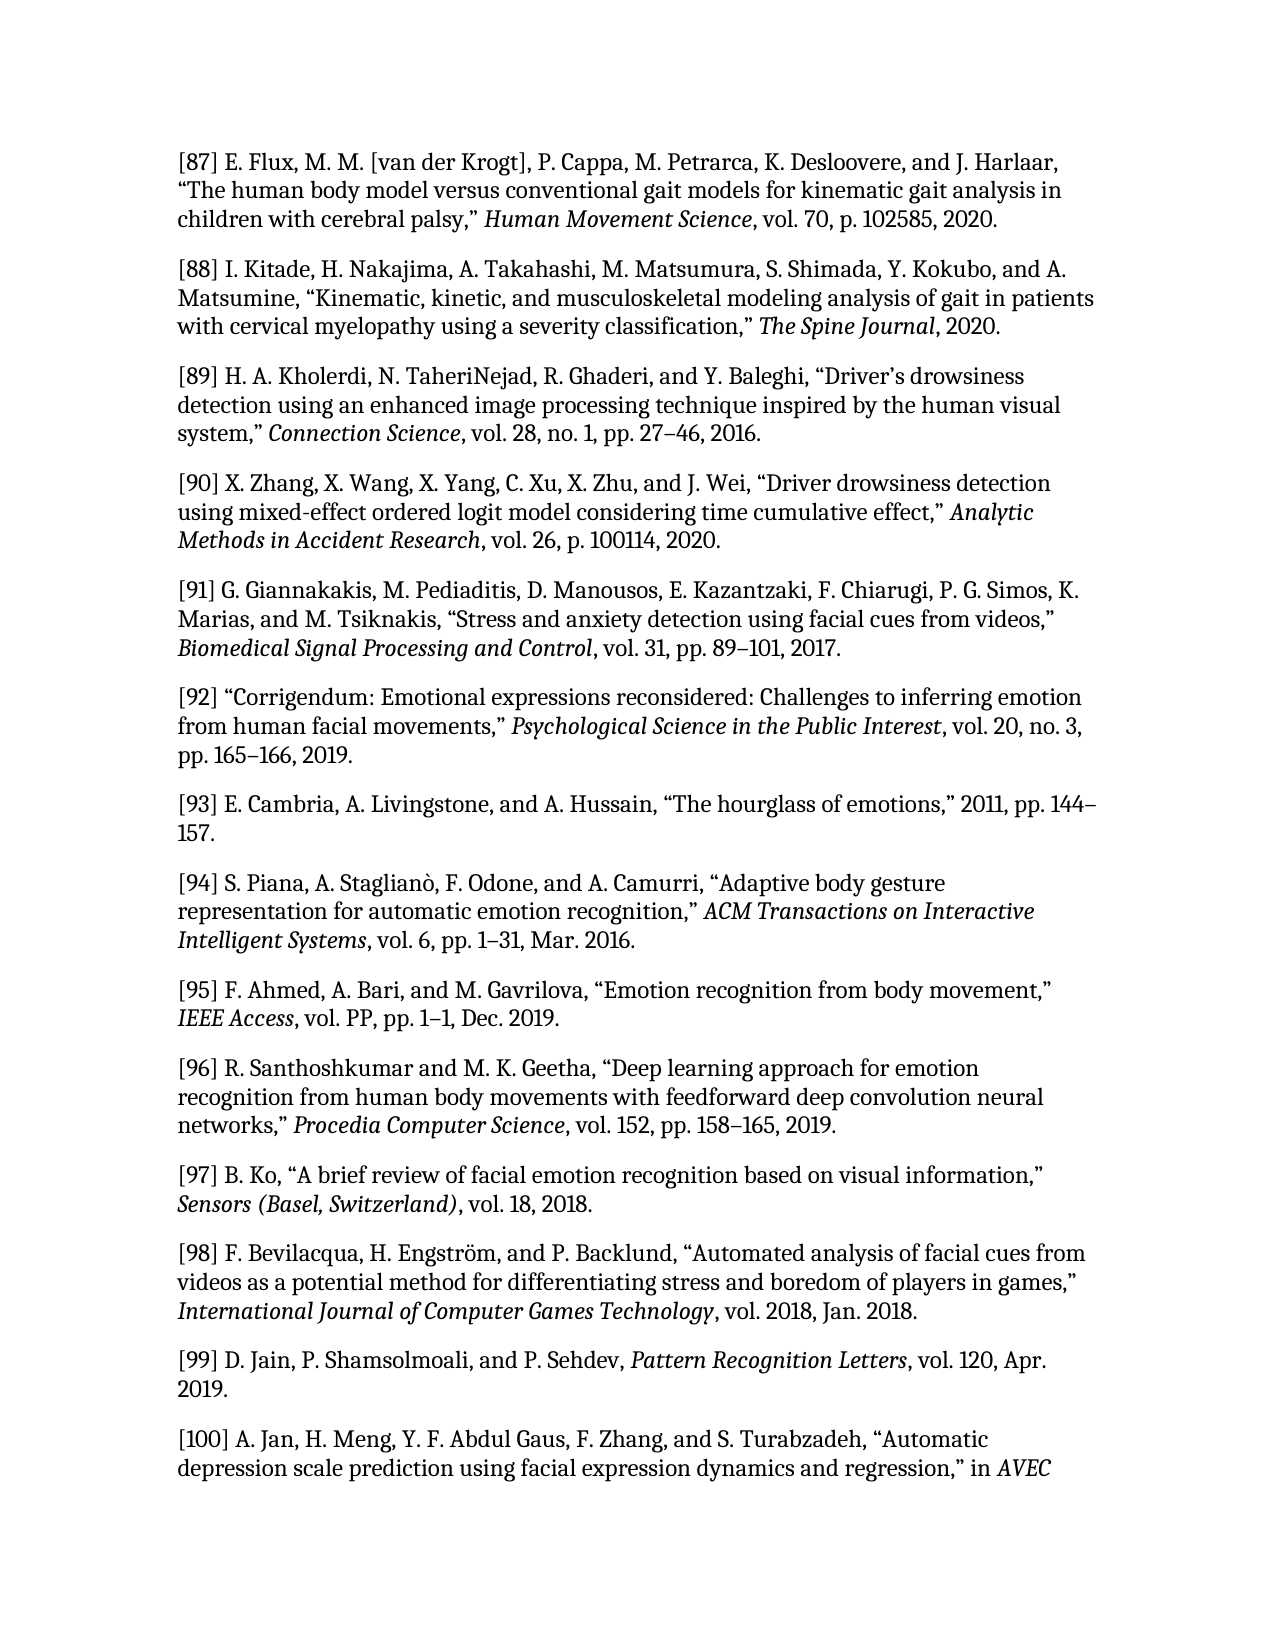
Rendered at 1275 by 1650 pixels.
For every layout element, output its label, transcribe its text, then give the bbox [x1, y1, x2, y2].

text [98] F. Bevilacqua, H. Engström, and P. Backlund, “Automated analysis of facial cues from videos as a potential method for differentiating stress and boredom of players in games,” International Journal of Computer Games Technology, vol. 2018, Jan. 2018. [177, 1239, 1098, 1326]
text [91] G. Giannakakis, M. Pediaditis, D. Manousos, E. Kazantzaki, F. Chiarugi, P. G. Simos, K. Marias, and M. Tsiknakis, “Stress and anxiety detection using facial cues from videos,” Biomedical Signal Processing and Control, vol. 31, pp. 89–101, 2017. [177, 576, 1098, 662]
text [90] X. Zhang, X. Wang, X. Yang, C. Xu, X. Zhu, and J. Wei, “Driver drowsiness detection using mixed-effect ordered logit model considering time cumulative effect,” Analytic Methods in Accident Research, vol. 26, p. 100114, 2020. [177, 469, 1098, 555]
text [92] “Corrigendum: Emotional expressions reconsidered: Challenges to inferring emotion from human facial movements,” Psychological Science in the Public Interest, vol. 20, no. 3, pp. 165–166, 2019. [177, 683, 1098, 769]
text [89] H. A. Kholerdi, N. TaheriNejad, R. Ghaderi, and Y. Baleghi, “Driver’s drowsiness detection using an enhanced image processing technique inspired by the human visual system,” Connection Science, vol. 28, no. 1, pp. 27–46, 2016. [177, 362, 1098, 448]
text [95] F. Ahmed, A. Bari, and M. Gavrilova, “Emotion recognition from body movement,” IEEE Access, vol. PP, pp. 1–1, Dec. 2019. [177, 976, 1098, 1033]
text [94] S. Piana, A. Staglianò, F. Odone, and A. Camurri, “Adaptive body gesture representation for automatic emotion recognition,” ACM Transactions on Interactive Intelligent Systems, vol. 6, pp. 1–31, Mar. 2016. [177, 868, 1098, 955]
text [87] E. Flux, M. M. [van der Krogt], P. Cappa, M. Petrarca, K. Desloovere, and J. Harlaar, “The human body model versus conventional gait models for kinematic gait analysis in children with cerebral palsy,” Human Movement Science, vol. 70, p. 102585, 2020. [177, 148, 1098, 234]
text [96] R. Santhoshkumar and M. K. Geetha, “Deep learning approach for emotion recognition from human body movements with feedforward deep convolution neural networks,” Procedia Computer Science, vol. 152, pp. 158–165, 2019. [177, 1054, 1098, 1140]
text [99] D. Jain, P. Shamsolmoali, and P. Sehdev, Pattern Recognition Letters, vol. 120, Apr. 2019. [177, 1346, 1098, 1404]
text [177, 1425, 1098, 1482]
text [88] I. Kitade, H. Nakajima, A. Takahashi, M. Matsumura, S. Shimada, Y. Kokubo, and A. Matsumine, “Kinematic, kinetic, and musculoskeletal modeling analysis of gait in patients with cervical myelopathy using a severity classification,” The Spine Journal, 2020. [177, 255, 1098, 341]
text [93] E. Cambria, A. Livingstone, and A. Hussain, “The hourglass of emotions,” 2011, pp. 144–157. [177, 790, 1098, 848]
text [97] B. Ko, “A brief review of facial emotion recognition based on visual information,” Sensors (Basel, Switzerland), vol. 18, 2018. [177, 1161, 1098, 1218]
